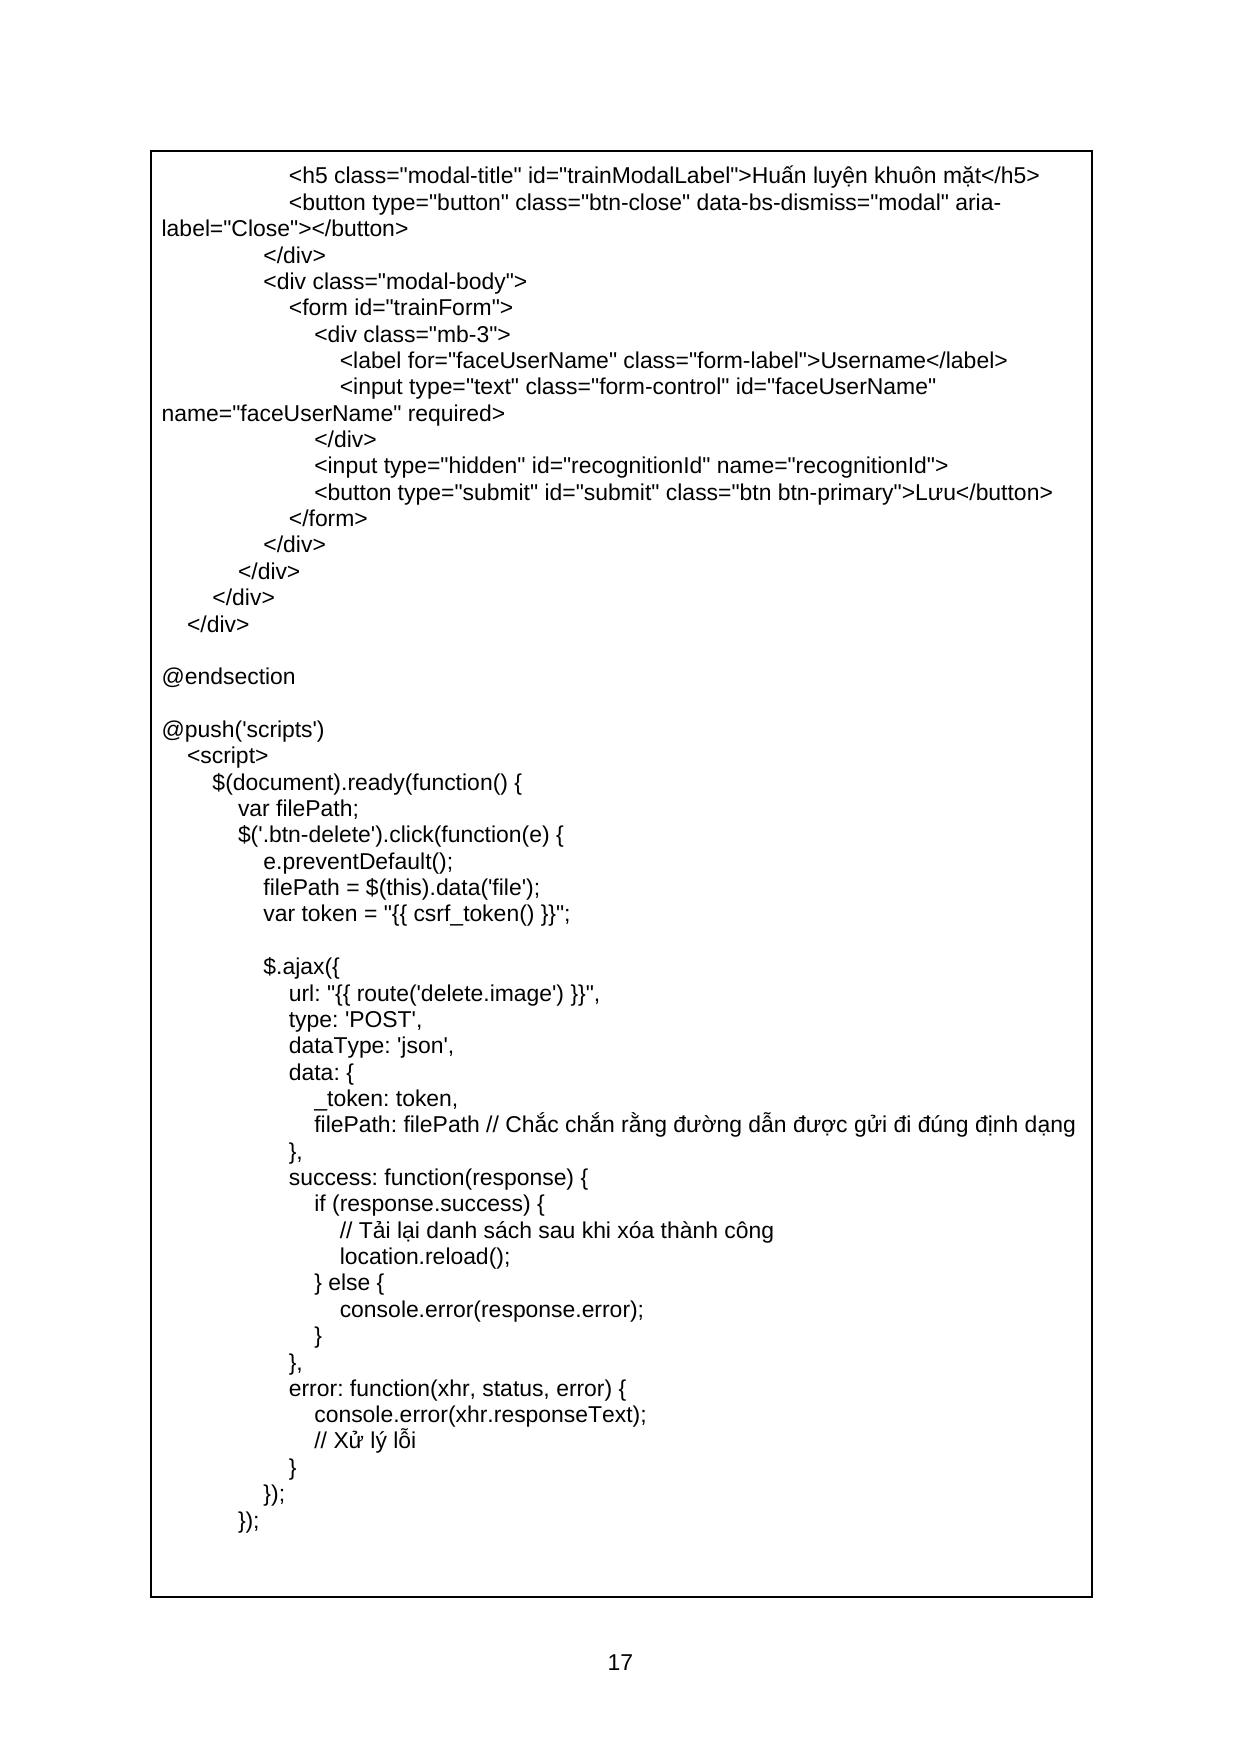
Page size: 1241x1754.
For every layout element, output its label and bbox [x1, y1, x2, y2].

table_header [152, 152, 1091, 1596]
